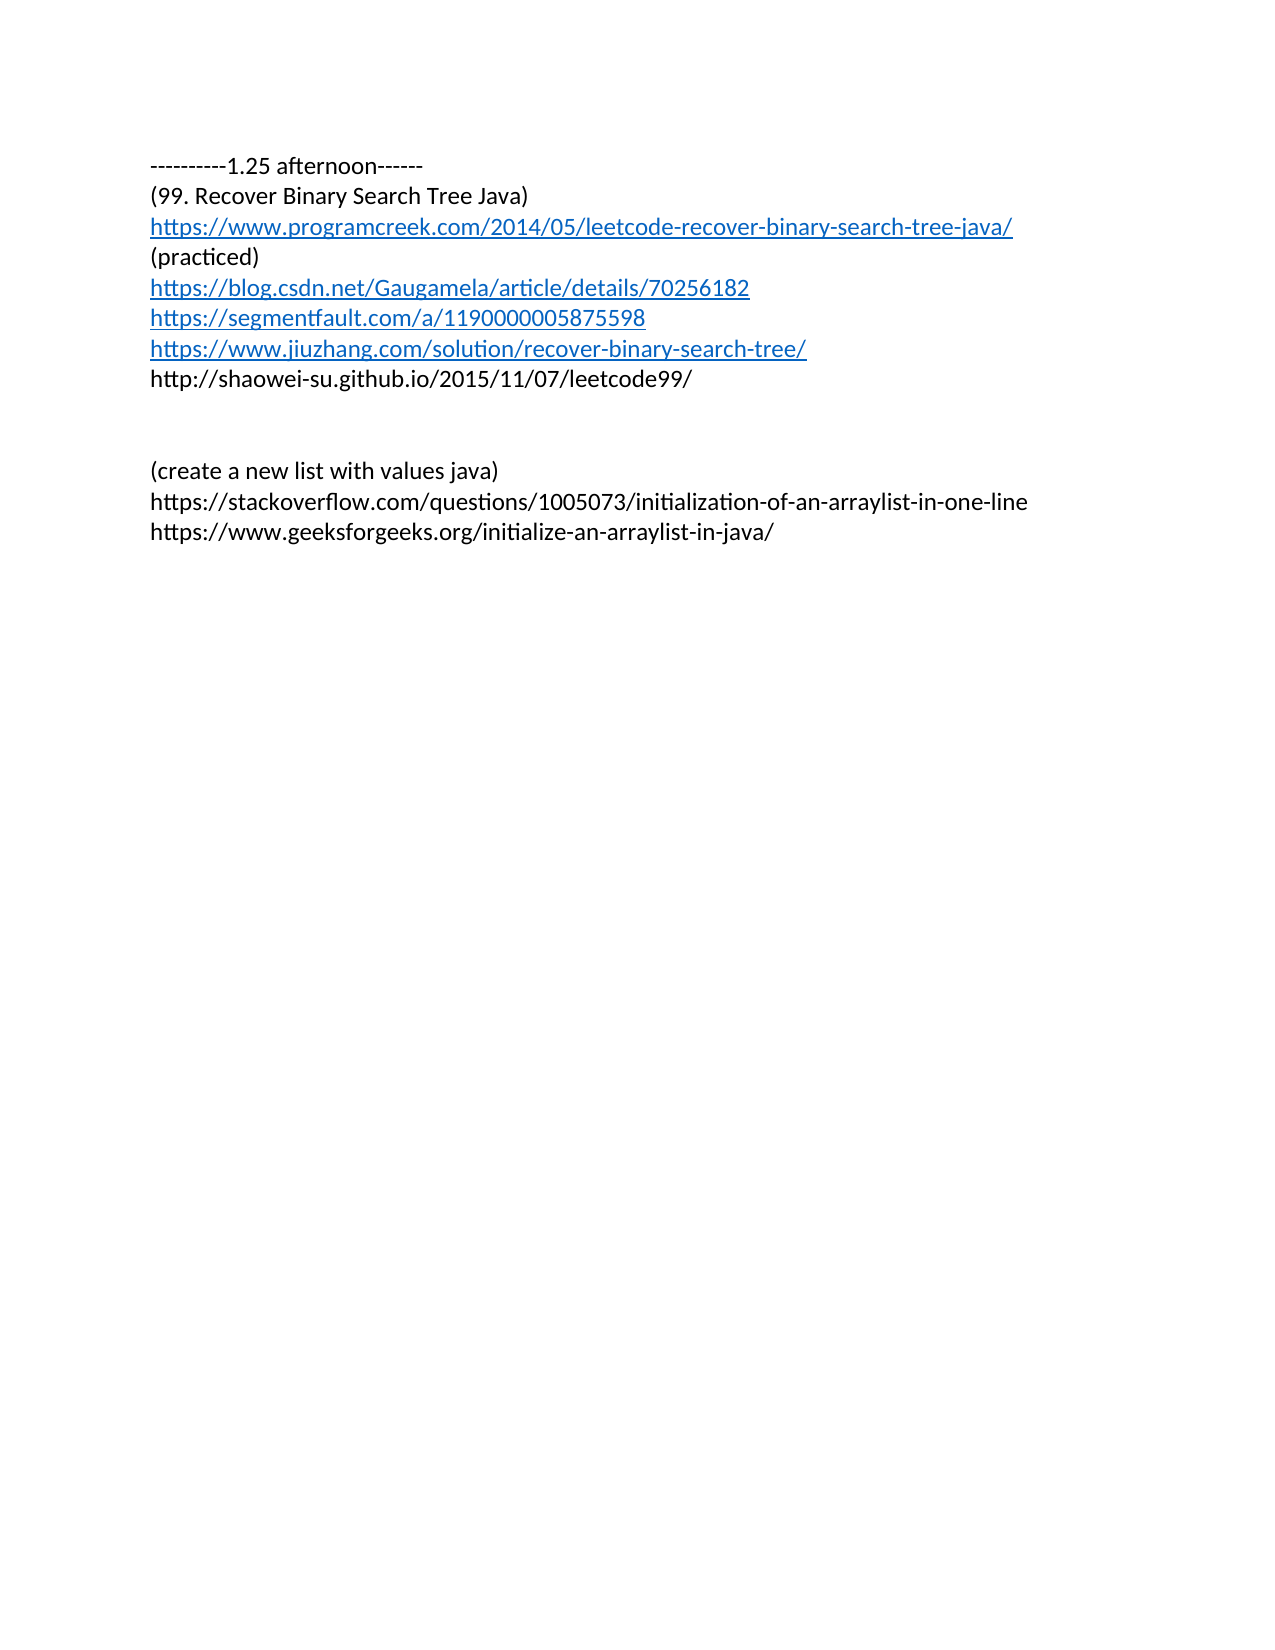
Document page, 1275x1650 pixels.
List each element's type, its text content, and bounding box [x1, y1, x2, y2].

text https://blog.csdn.net/Gaugamela/article/details/70256182 [150, 272, 1125, 303]
text https://segmentfault.com/a/1190000005875598 [150, 303, 1125, 333]
text https://www.geeksforgeeks.org/initialize-an-arraylist-in-java/ [150, 516, 1125, 547]
text http://shaowei-su.github.io/2015/11/07/leetcode99/ [150, 364, 1125, 394]
text https://www.jiuzhang.com/solution/recover-binary-search-tree/ [150, 333, 1125, 364]
text https://www.programcreek.com/2014/05/leetcode-recover-binary-search-tree-java/ (practiced) [150, 211, 1125, 272]
text (create a new list with values java) [150, 455, 1125, 486]
text (99. Recover Binary Search Tree Java) [150, 181, 1125, 211]
text ----------1.25 afternoon------ [150, 150, 1125, 181]
text https://stackoverflow.com/questions/1005073/initialization-of-an-arraylist-in-one-line [150, 486, 1125, 516]
